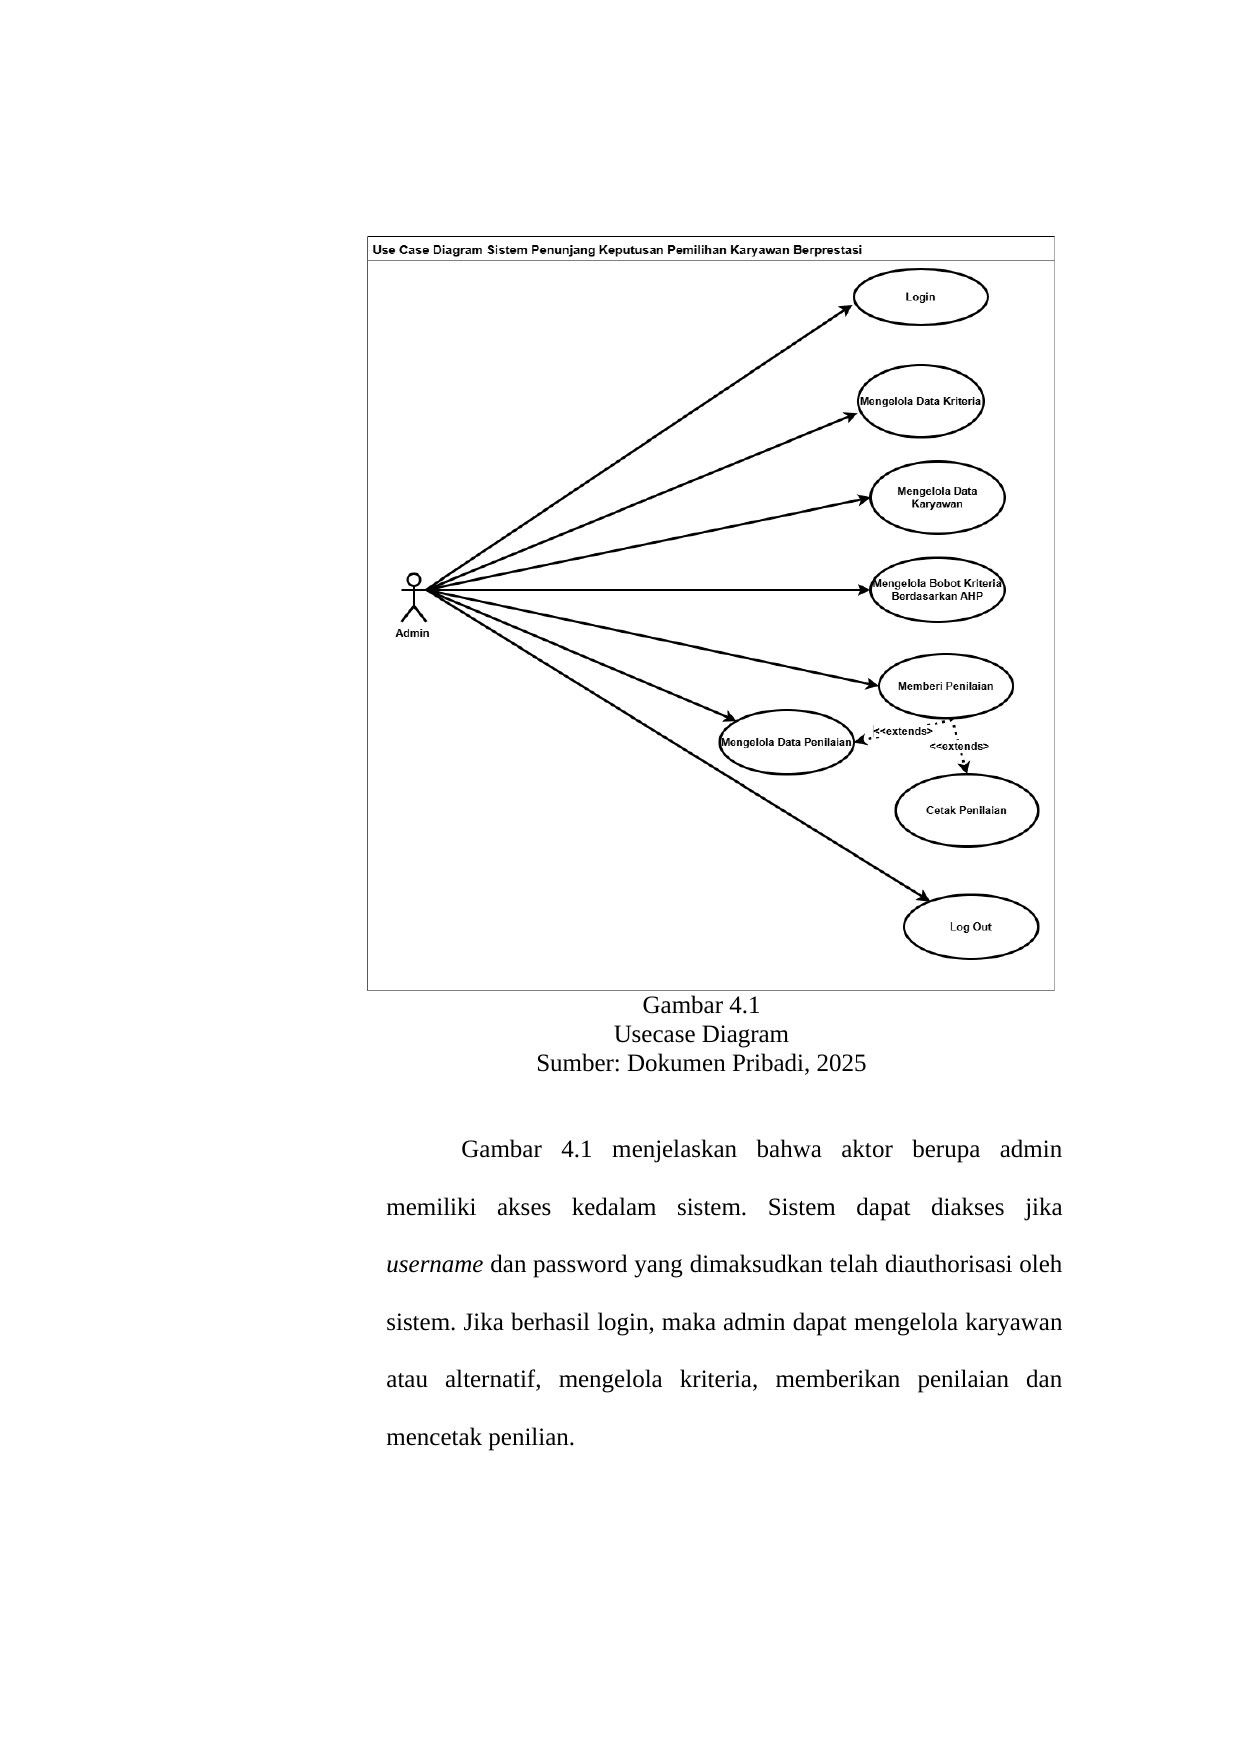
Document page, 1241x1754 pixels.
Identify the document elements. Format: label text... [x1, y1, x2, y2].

list Usecase Diagram [339, 1019, 1063, 1048]
list Sumber: Dokumen Pribadi, 2025 [339, 1048, 1063, 1077]
picture [367, 236, 1055, 991]
text Gambar 4.1 menjelaskan bahwa aktor berupa admin memiliki akses kedalam sistem. Sistem dapat diakses jika username dan password yang dimaksudkan telah diauthorisasi oleh sistem. Jika berhasil login, maka admin dapat mengelola karyawan atau alternatif, mengelola kriteria, memberikan penilaian dan mencetak penilian. [386, 1134, 1063, 1450]
